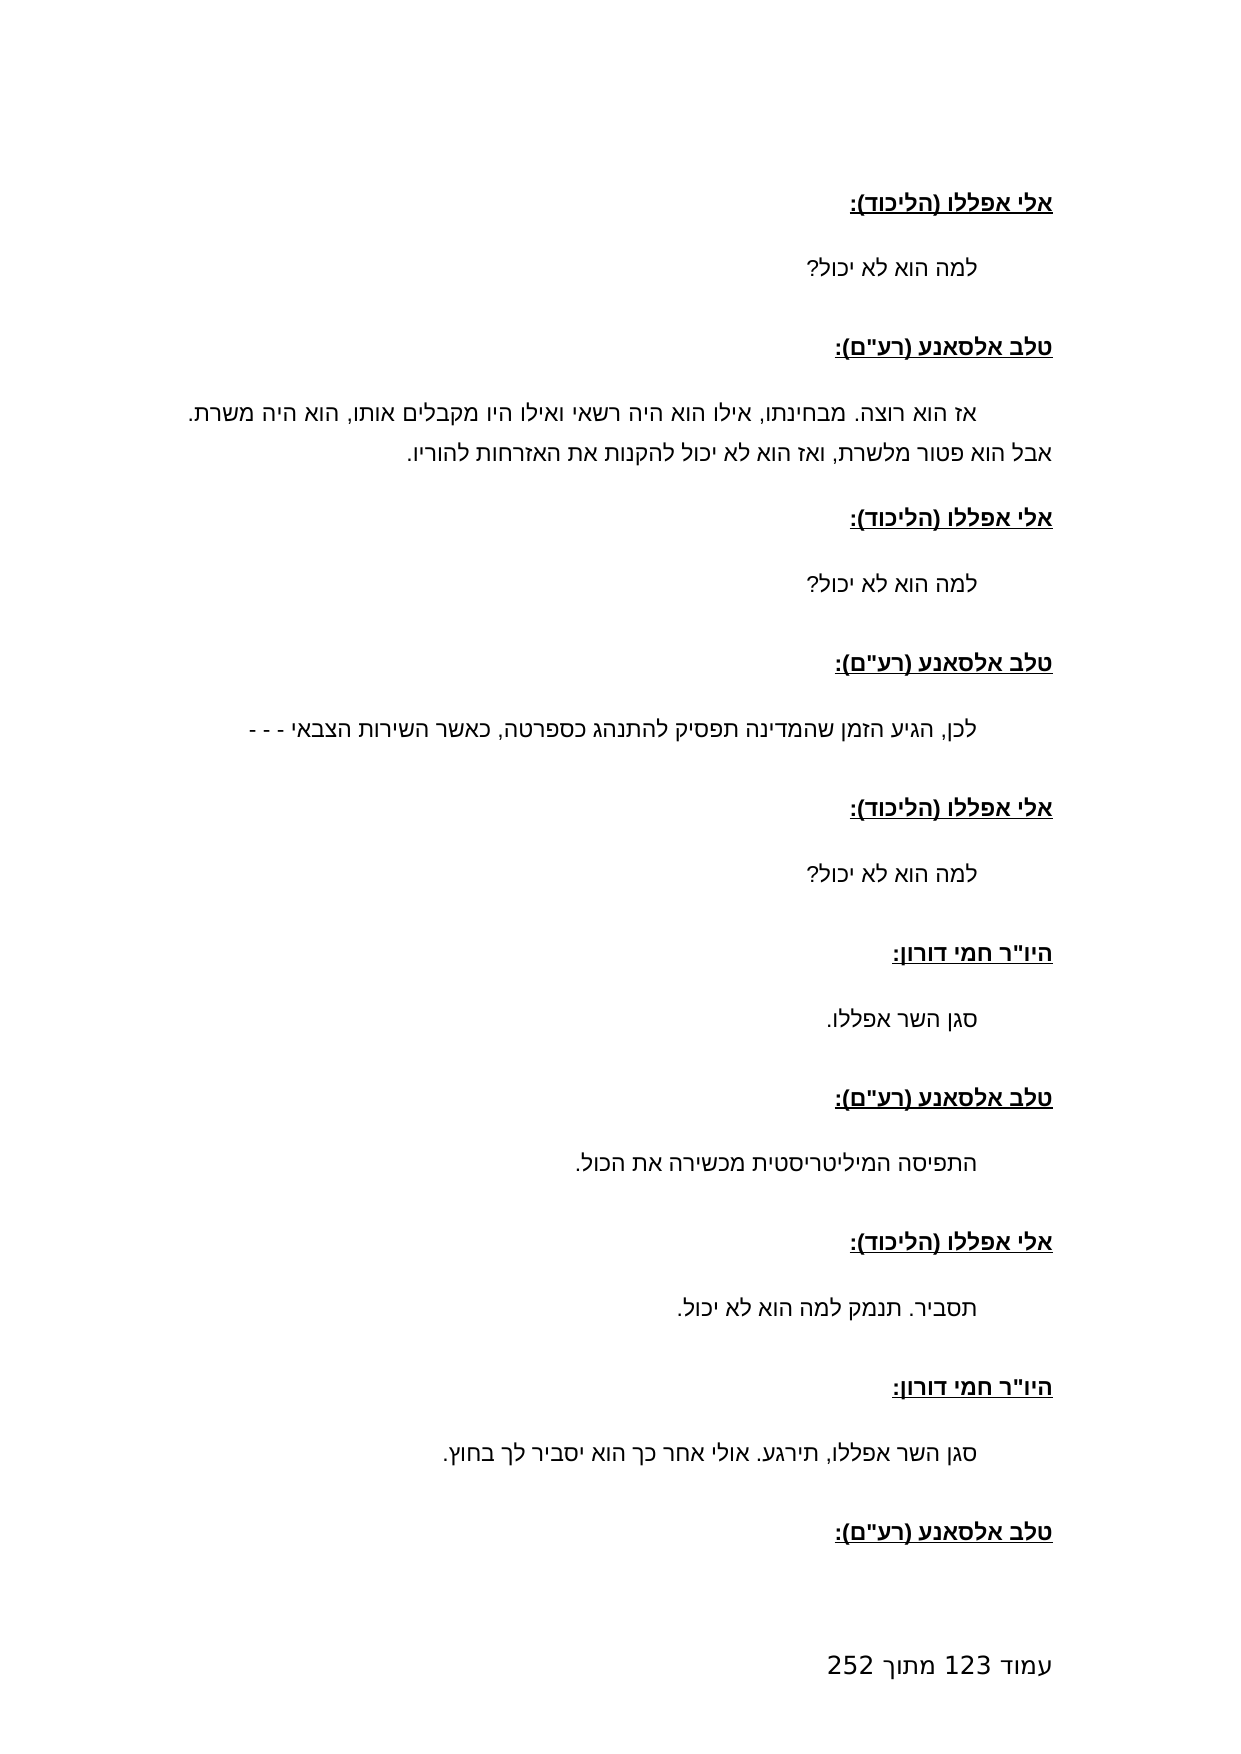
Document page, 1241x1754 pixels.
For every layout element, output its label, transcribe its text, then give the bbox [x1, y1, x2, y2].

text סגן השר אפללו. [187, 1006, 1053, 1032]
text אז הוא רוצה. מבחינתו, אילו הוא היה רשאי ואילו היו מקבלים אותו, הוא היה משרת. אבל הוא פטור מלשרת, ואז הוא לא יכול להקנות את האזרחות להוריו. [187, 400, 1053, 466]
text התפיסה המיליטריסטית מכשירה את הכול. [187, 1150, 1053, 1177]
text לכן, הגיע הזמן שהמדינה תפסיק להתנהג כספרטה, כאשר השירות הצבאי - - - [187, 716, 1053, 742]
text תסביר. תנמק למה הוא לא יכול. [187, 1295, 1053, 1322]
text למה הוא לא יכול? [187, 861, 1053, 887]
text טלב אלסאנע (רע"ם): [187, 334, 1053, 361]
text אלי אפללו (הליכוד): [187, 505, 1053, 532]
text סגן השר אפללו, תירגע. אולי אחר כך הוא יסביר לך בחוץ. [187, 1440, 1053, 1466]
text למה הוא לא יכול? [187, 255, 1053, 282]
text טלב אלסאנע (רע"ם): [187, 1084, 1053, 1111]
text אלי אפללו (הליכוד): [187, 189, 1053, 216]
text טלב אלסאנע (רע"ם): [187, 650, 1053, 677]
text אלי אפללו (הליכוד): [187, 795, 1053, 821]
text טלב אלסאנע (רע"ם): [187, 1519, 1053, 1545]
text היו"ר חמי דורון: [187, 1374, 1053, 1401]
text אלי אפללו (הליכוד): [187, 1229, 1053, 1256]
text היו"ר חמי דורון: [187, 940, 1053, 966]
text למה הוא לא יכול? [187, 571, 1053, 598]
